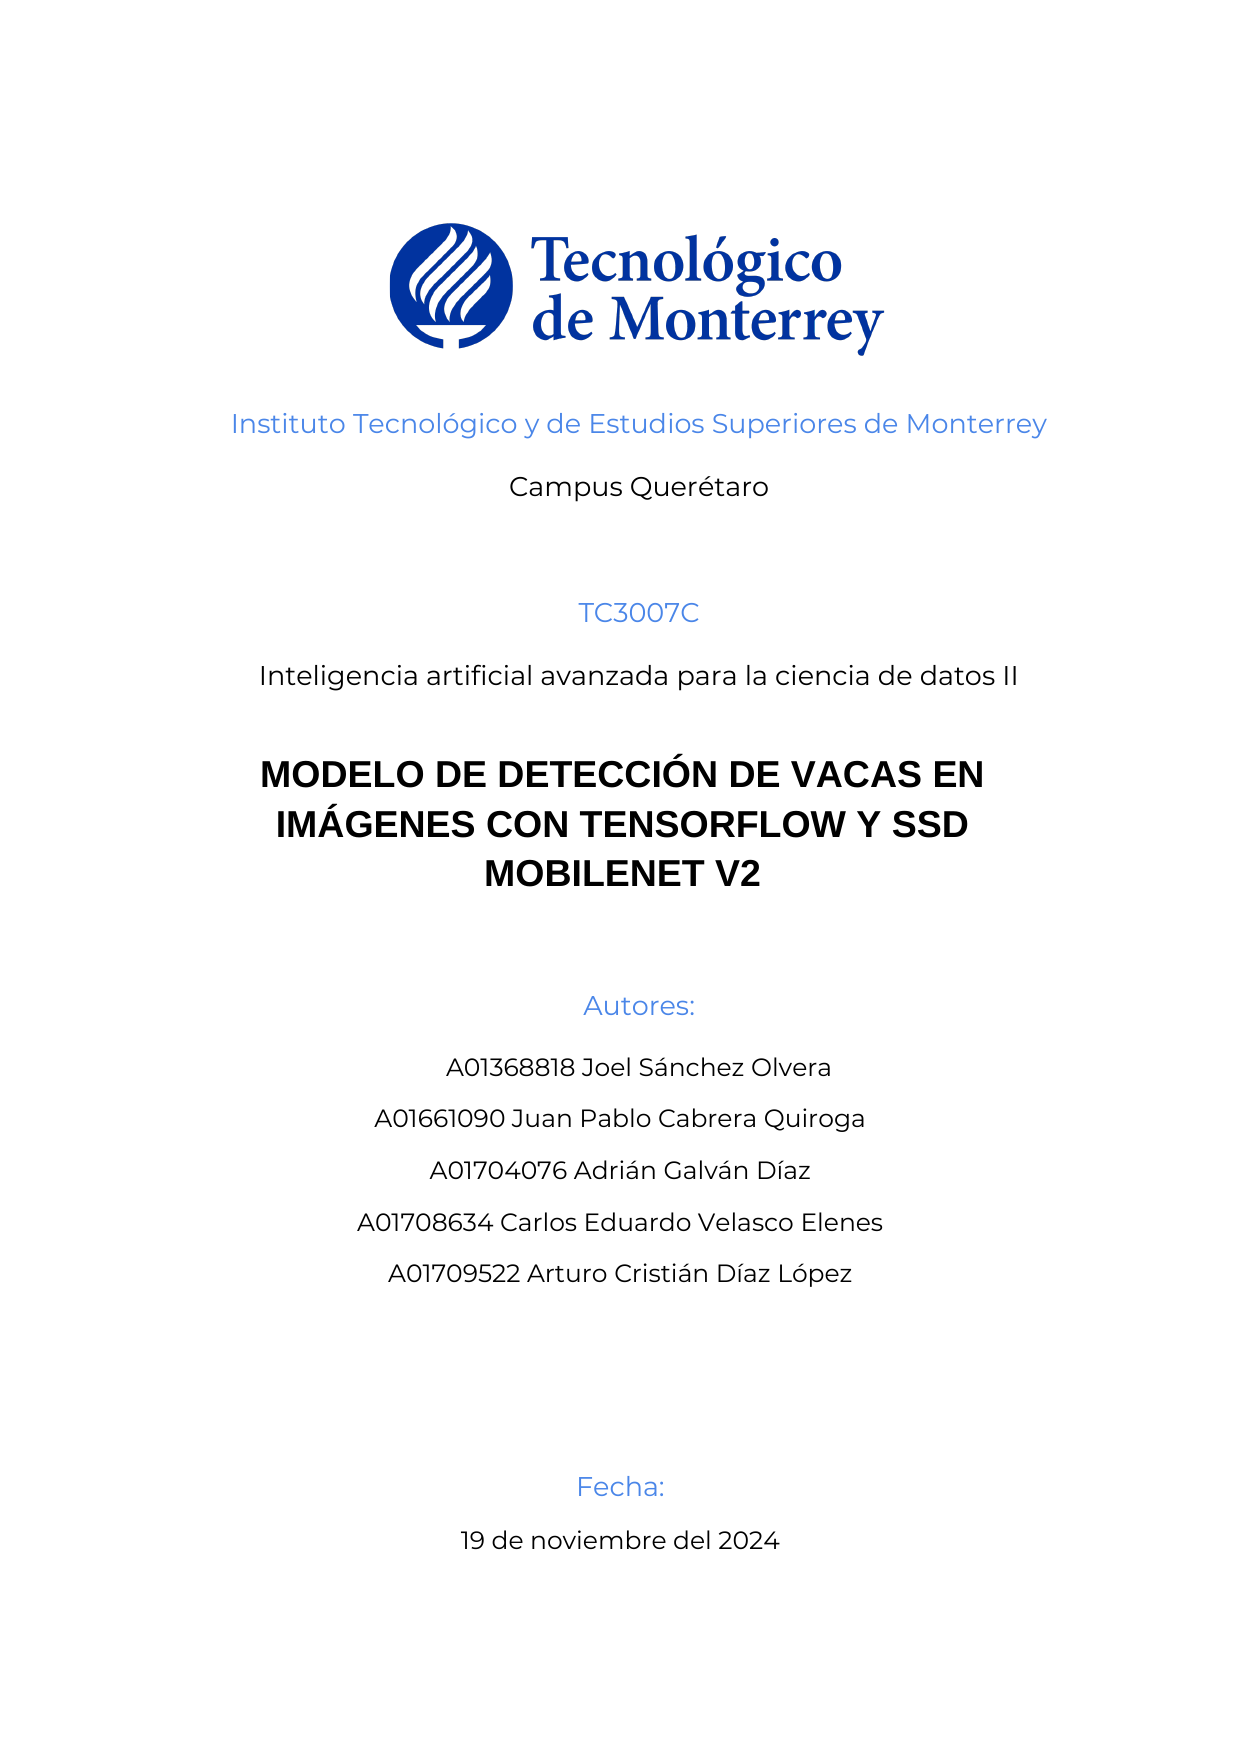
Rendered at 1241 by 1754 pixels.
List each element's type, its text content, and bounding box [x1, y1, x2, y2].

text 19 de noviembre del 2024 [150, 1525, 1090, 1556]
text A01368818 Joel Sánchez Olvera [187, 1052, 1090, 1082]
text Instituto Tecnológico y de Estudios Superiores de Monterrey [187, 407, 1090, 441]
text A01704076 Adrián Galván Díaz [150, 1155, 1090, 1186]
text Autores: [187, 989, 1090, 1022]
text Fecha: [150, 1470, 1090, 1503]
text Inteligencia artificial avanzada para la ciencia de datos II [187, 659, 1090, 692]
text A01661090 Juan Pablo Cabrera Quiroga [150, 1103, 1090, 1134]
text A01708634 Carlos Eduardo Velasco Elenes [150, 1207, 1090, 1237]
picture [389, 223, 885, 356]
text TC3007C [187, 596, 1090, 629]
text A01709522 Arturo Cristián Díaz López [150, 1258, 1090, 1289]
text Campus Querétaro [187, 470, 1090, 503]
text MODELO DE DETECCIÓN DE VACAS EN IMÁGENES CON TENSORFLOW Y SSD MOBILENET V2 [219, 752, 1026, 894]
